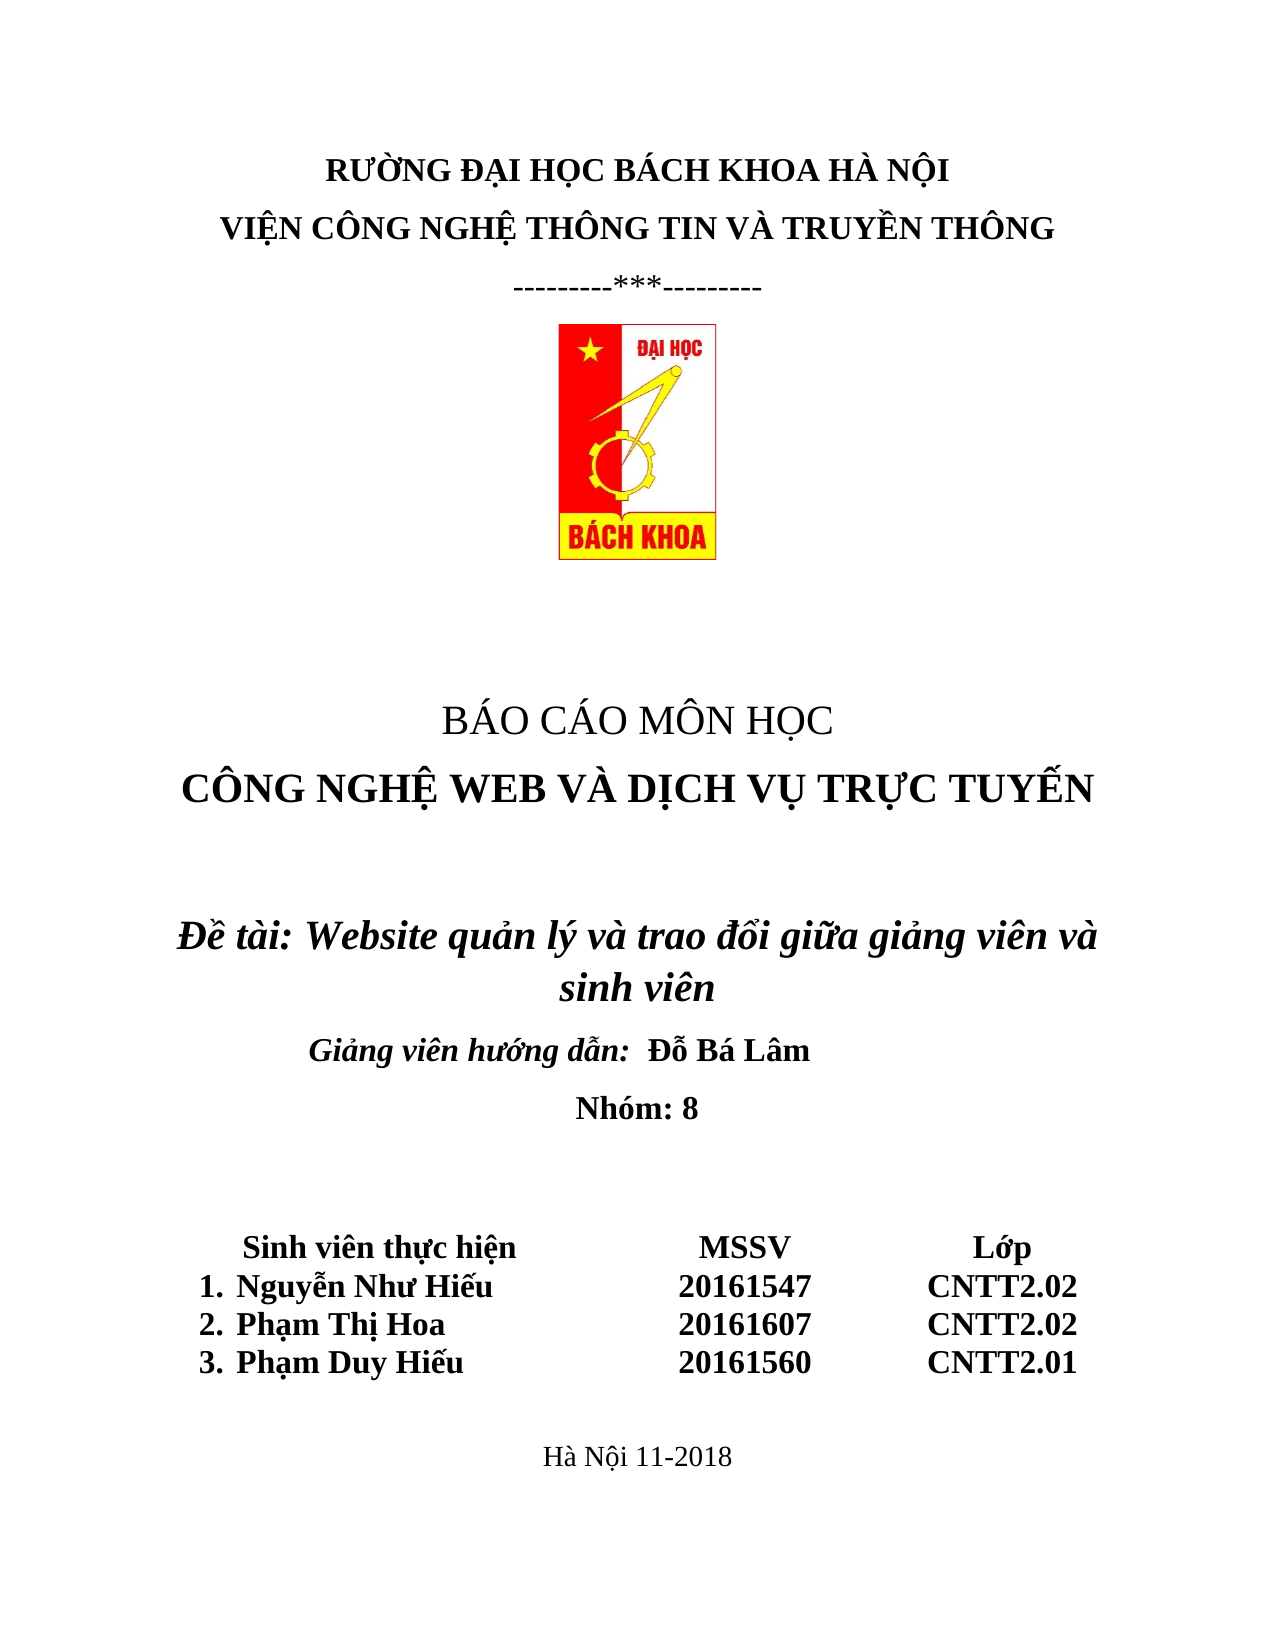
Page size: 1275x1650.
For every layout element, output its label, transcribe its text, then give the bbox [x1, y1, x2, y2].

table_header Nhóm: 8 [150, 1089, 1124, 1227]
table_cell 20161547 [609, 1266, 881, 1304]
table_cell CNTT2.01 [881, 1343, 1124, 1381]
table_cell Lớp [881, 1228, 1124, 1266]
table_cell MSSV [609, 1228, 881, 1266]
table_cell Phạm Duy Hiếu [150, 1343, 609, 1381]
table_cell Sinh viên thực hiện [150, 1228, 609, 1266]
text CÔNG NGHỆ WEB VÀ DỊCH VỤ TRỰC TUYẾN [150, 763, 1125, 811]
text Giảng viên hướng dẫn: Đỗ Bá Lâm [150, 1031, 1125, 1069]
table_cell Phạm Thị Hoa [150, 1304, 609, 1342]
table_cell Nguyễn Như Hiếu [150, 1266, 609, 1304]
text VIỆN CÔNG NGHỆ THÔNG TIN VÀ TRUYỀN THÔNG [150, 208, 1125, 246]
table_cell 20161560 [609, 1343, 881, 1381]
table_cell 20161607 [609, 1304, 881, 1342]
text Hà Nội 11-2018 [150, 1439, 1125, 1472]
text RƯỜNG ĐẠI HỌC BÁCH KHOA HÀ NỘI [150, 150, 1125, 188]
table_cell CNTT2.02 [881, 1266, 1124, 1304]
text Đề tài: Website quản lý và trao đổi giữa giảng viên và sinh viên [150, 911, 1125, 1010]
text BÁO CÁO MÔN HỌC [150, 695, 1125, 743]
table_cell CNTT2.02 [881, 1304, 1124, 1342]
picture [558, 324, 717, 560]
text ---------***--------- [150, 266, 1125, 304]
